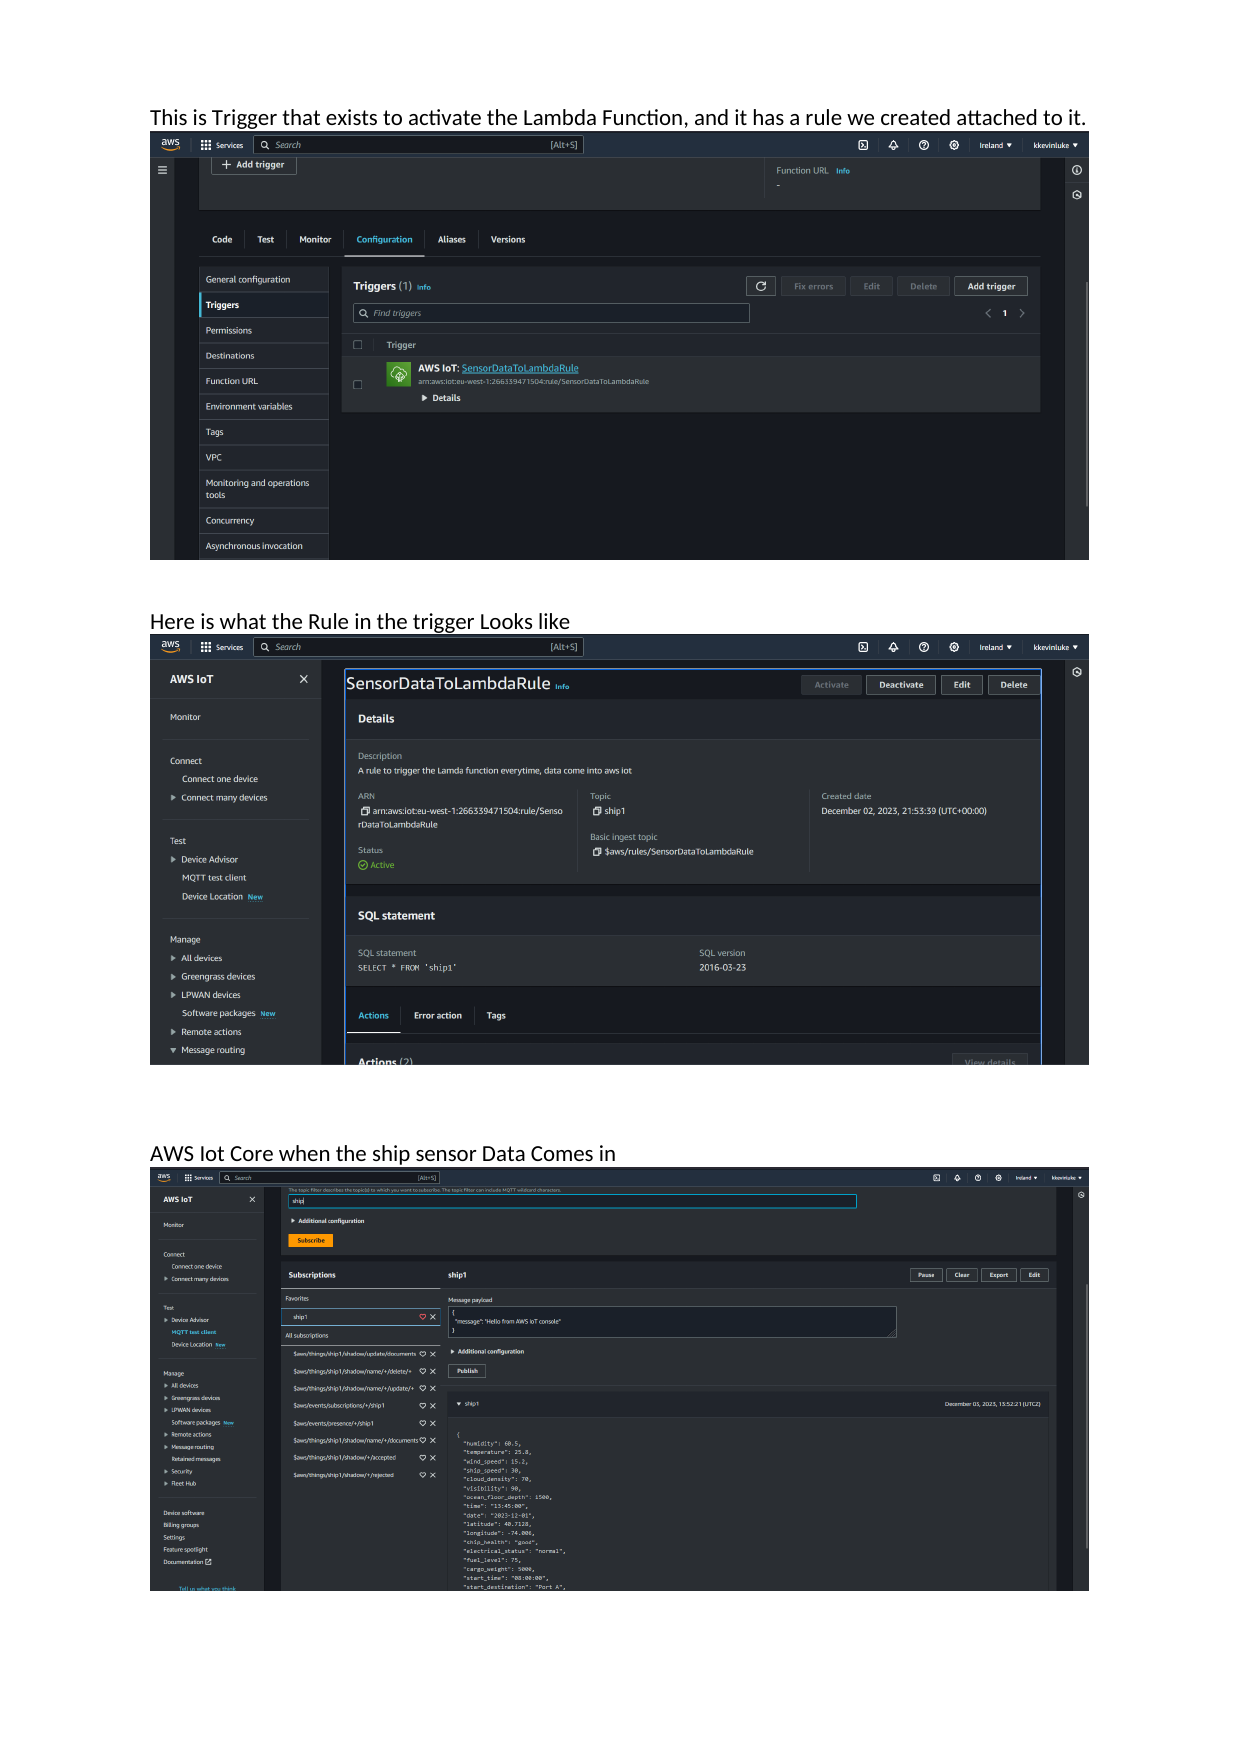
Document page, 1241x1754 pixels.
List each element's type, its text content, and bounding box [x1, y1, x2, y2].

picture [150, 131, 1089, 560]
text This is Trigger that exists to activate the Lambda Function, and it has a rule we created attached to it. [150, 103, 1090, 131]
picture [150, 634, 1089, 1065]
text AWS Iot Core when the ship sensor Data Comes in [150, 1139, 1090, 1167]
picture [150, 1167, 1089, 1591]
text Here is what the Rule in the trigger Looks like [150, 607, 1090, 635]
